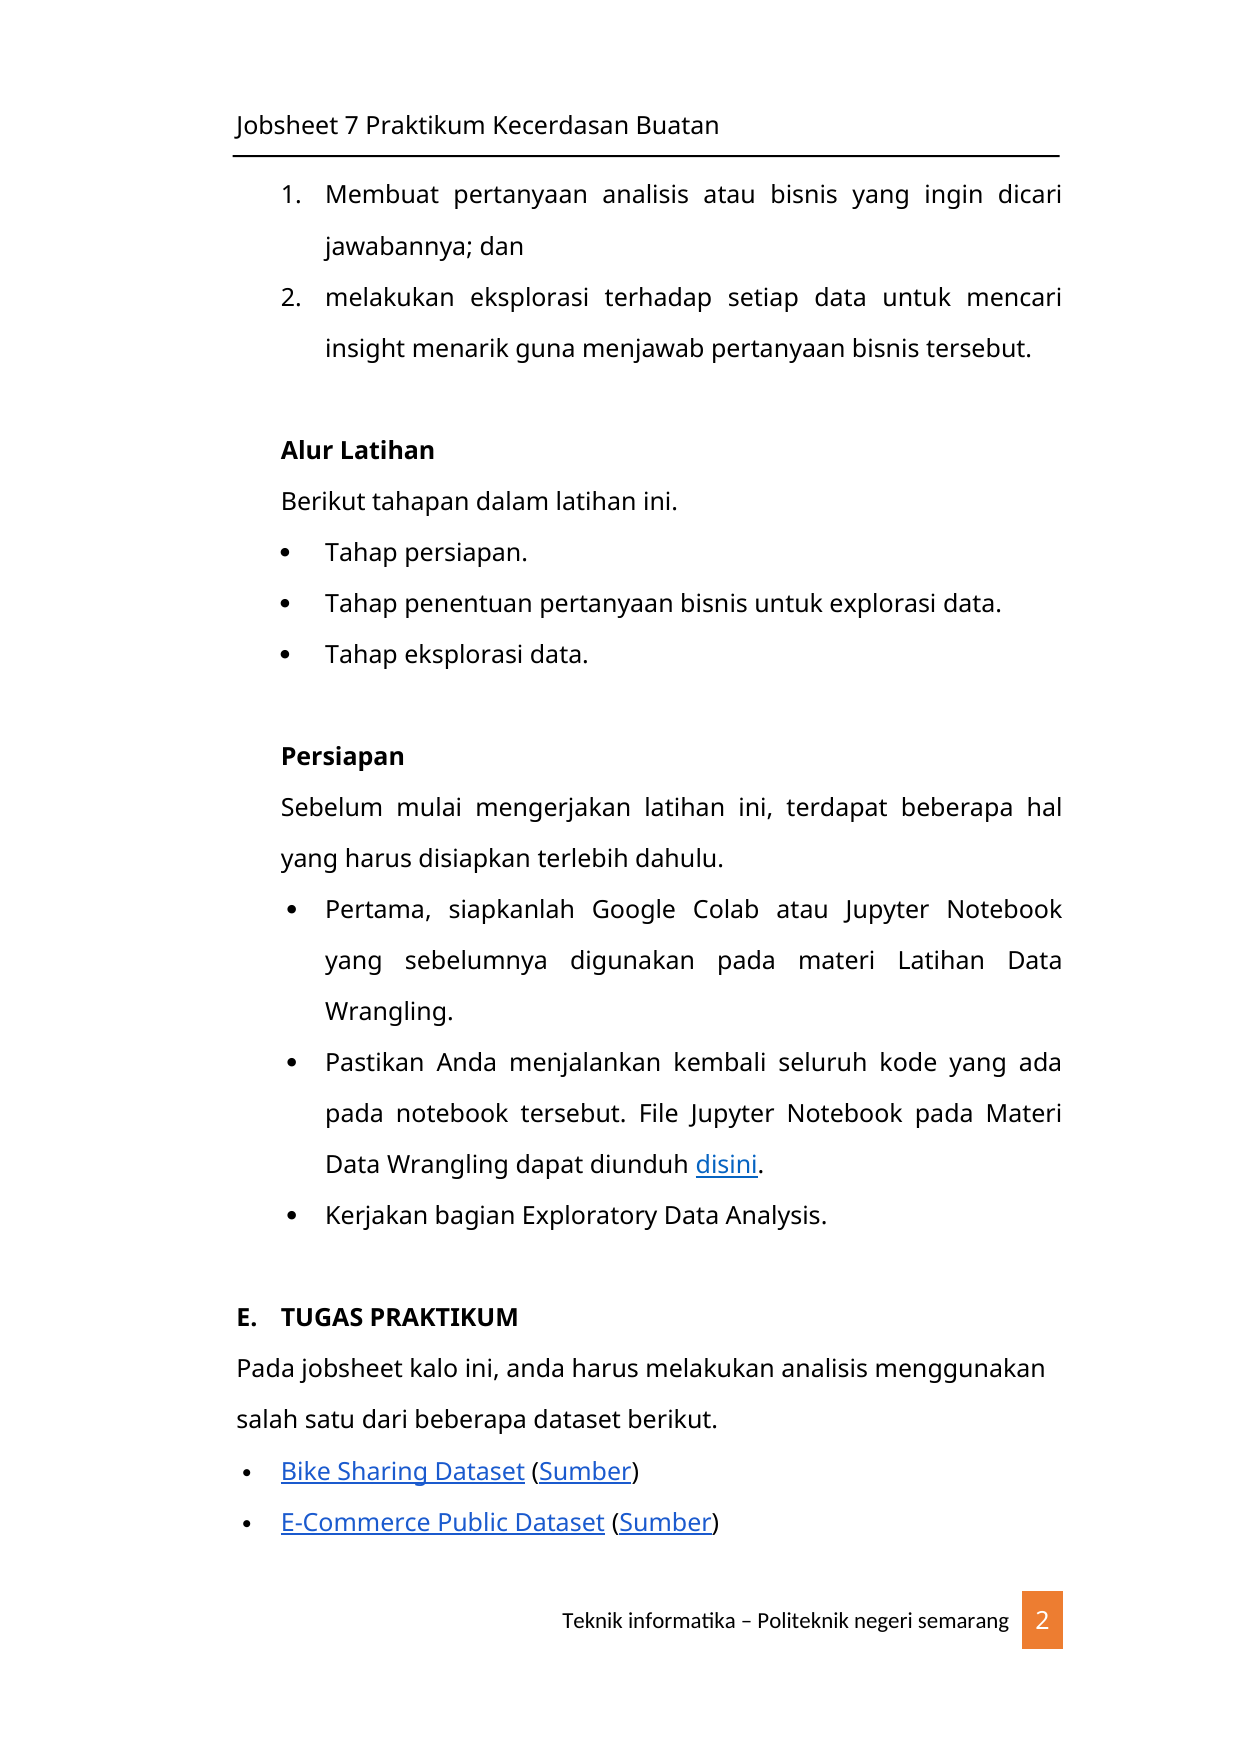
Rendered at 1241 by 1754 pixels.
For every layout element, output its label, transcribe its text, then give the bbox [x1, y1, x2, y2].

list Tahap persiapan. [281, 534, 1063, 568]
text Berikut tahapan dalam latihan ini. [281, 483, 1063, 517]
list Pastikan Anda menjalankan kembali seluruh kode yang ada pada notebook tersebut. File Jupyter Notebook pada Materi Data Wrangling dapat diunduh disini. [287, 1045, 1063, 1181]
list Kerjakan bagian Exploratory Data Analysis. [287, 1198, 1063, 1232]
text Alur Latihan [281, 432, 1063, 466]
list melakukan eksplorasi terhadap setiap data untuk mencari insight menarik guna menjawab pertanyaan bisnis tersebut. [281, 279, 1063, 364]
list Bike Sharing Dataset (Sumber) [243, 1453, 1063, 1487]
text Pada jobsheet kalo ini, anda harus melakukan analisis menggunakan salah satu dari beberapa dataset berikut. [236, 1351, 1063, 1436]
list Tahap penentuan pertanyaan bisnis untuk explorasi data. [281, 586, 1063, 619]
list Membuat pertanyaan analisis atau bisnis yang ingin dicari jawabannya; dan [281, 177, 1063, 262]
list Tahap eksplorasi data. [281, 637, 1063, 671]
text Persiapan [281, 739, 1063, 773]
list E-Commerce Public Dataset (Sumber) [243, 1504, 1063, 1538]
list Pertama, siapkanlah Google Colab atau Jupyter Notebook yang sebelumnya digunakan pada materi Latihan Data Wrangling. [287, 892, 1063, 1028]
list TUGAS PRAKTIKUM [236, 1300, 1063, 1334]
text Sebelum mulai mengerjakan latihan ini, terdapat beberapa hal yang harus disiapkan terlebih dahulu. [281, 790, 1063, 875]
